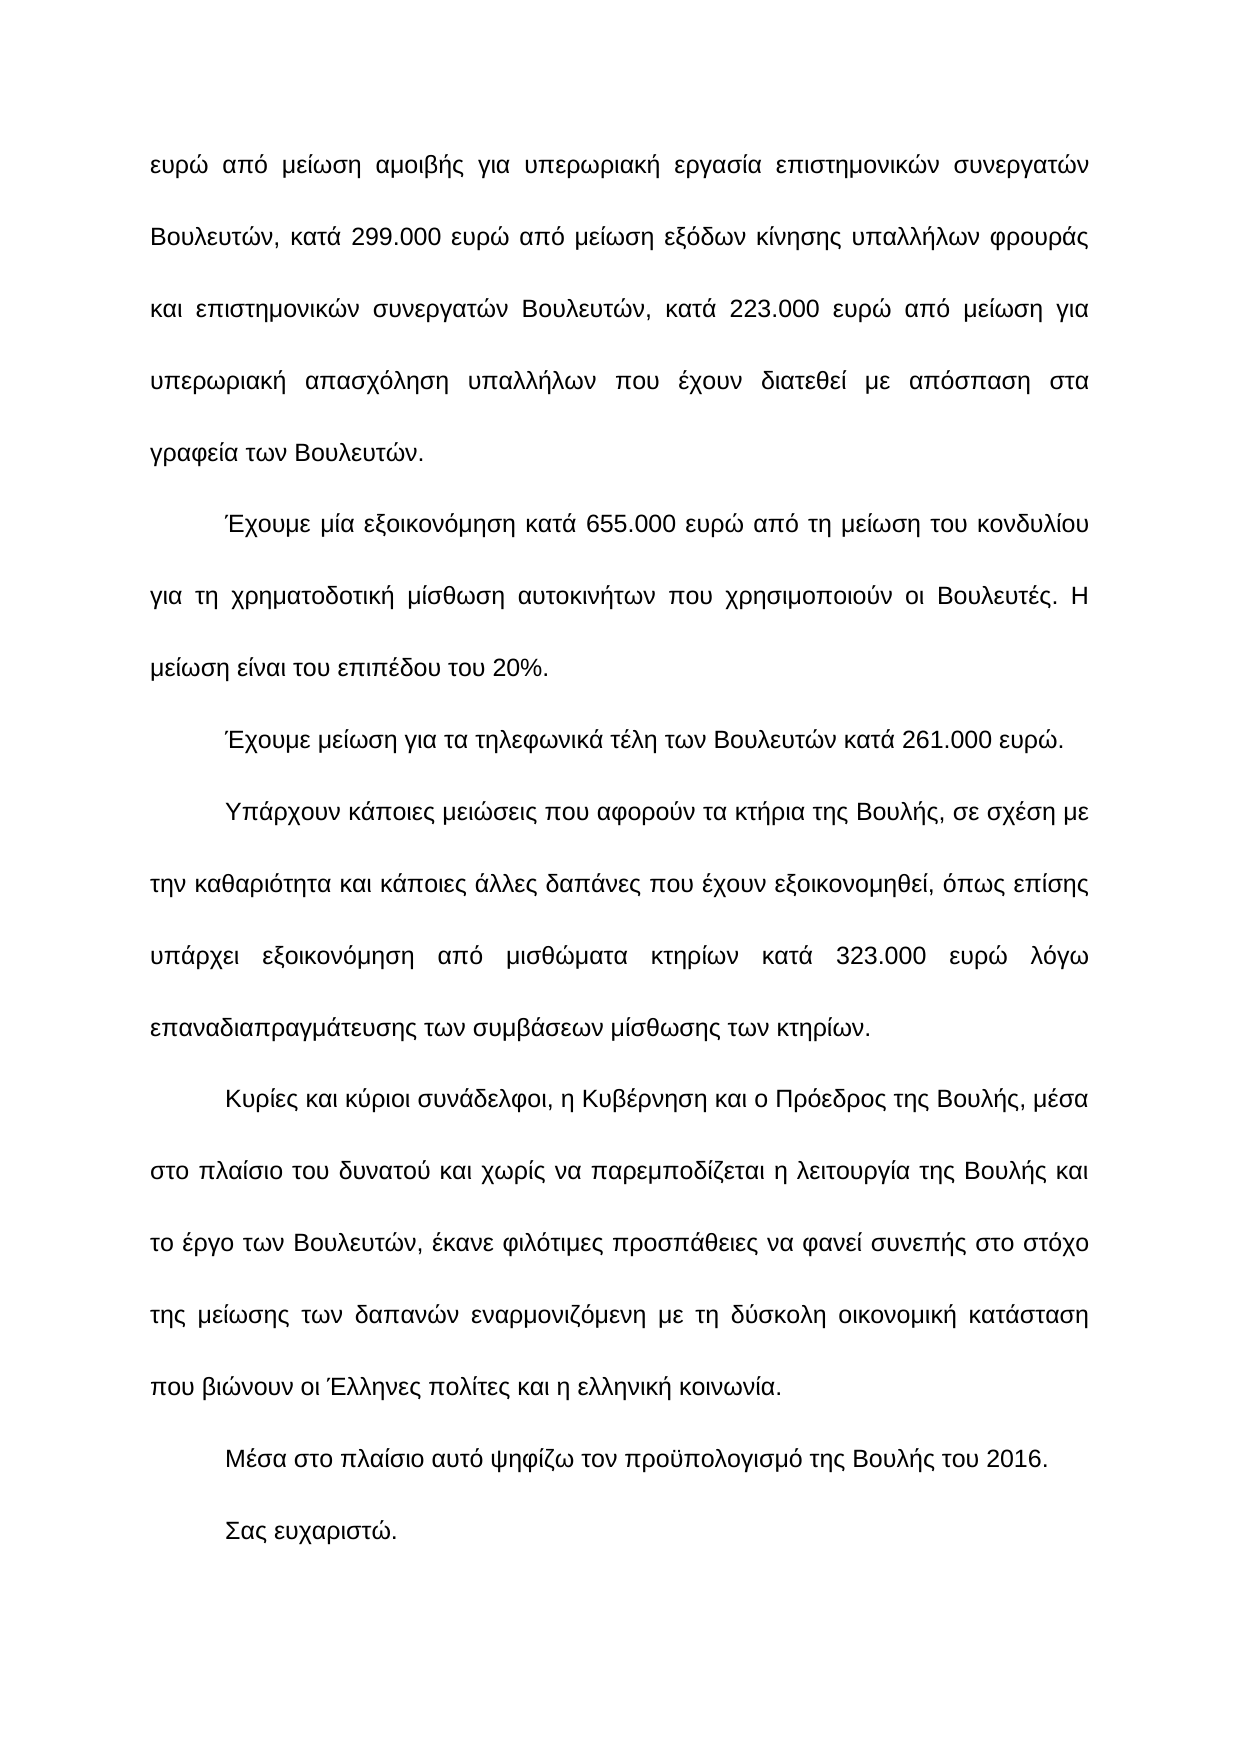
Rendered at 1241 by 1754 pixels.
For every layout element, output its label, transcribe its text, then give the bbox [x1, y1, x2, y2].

text Μέσα στο πλαίσιο αυτό ψηφίζω τον προϋπολογισμό της Βουλής του 2016. [150, 1444, 1090, 1472]
text Σας ευχαριστώ. [150, 1516, 1090, 1544]
text Έχουμε μείωση για τα τηλεφωνικά τέλη των Βουλευτών κατά 261.000 ευρώ. [150, 725, 1090, 754]
text Υπάρχουν κάποιες μειώσεις που αφορούν τα κτήρια της Βουλής, σε σχέση με την καθαριότητα και κάποιες άλλες δαπάνες που έχουν εξοικονομηθεί, όπως επίσης υπάρχει εξοικονόμηση από μισθώματα κτηρίων κατά 323.000 ευρώ λόγω επαναδιαπραγμάτευσης των συμβάσεων μίσθωσης των κτηρίων. [150, 797, 1090, 1041]
text Κυρίες και κύριοι συνάδελφοι, η Κυβέρνηση και ο Πρόεδρος της Βουλής, μέσα στο πλαίσιο του δυνατού και χωρίς να παρεμποδίζεται η λειτουργία της Βουλής και το έργο των Βουλευτών, έκανε φιλότιμες προσπάθειες να φανεί συνεπής στο στόχο της μείωσης των δαπανών εναρμονιζόμενη με τη δύσκολη οικονομική κατάσταση που βιώνουν οι Έλληνες πολίτες και η ελληνική κοινωνία. [150, 1084, 1090, 1401]
text Έχουμε μία εξοικονόμηση κατά 655.000 ευρώ από τη μείωση του κονδυλίου για τη χρηματοδοτική μίσθωση αυτοκινήτων που χρησιμοποιούν οι Βουλευτές. Η μείωση είναι του επιπέδου του 20%. [150, 509, 1090, 682]
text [150, 150, 1090, 466]
